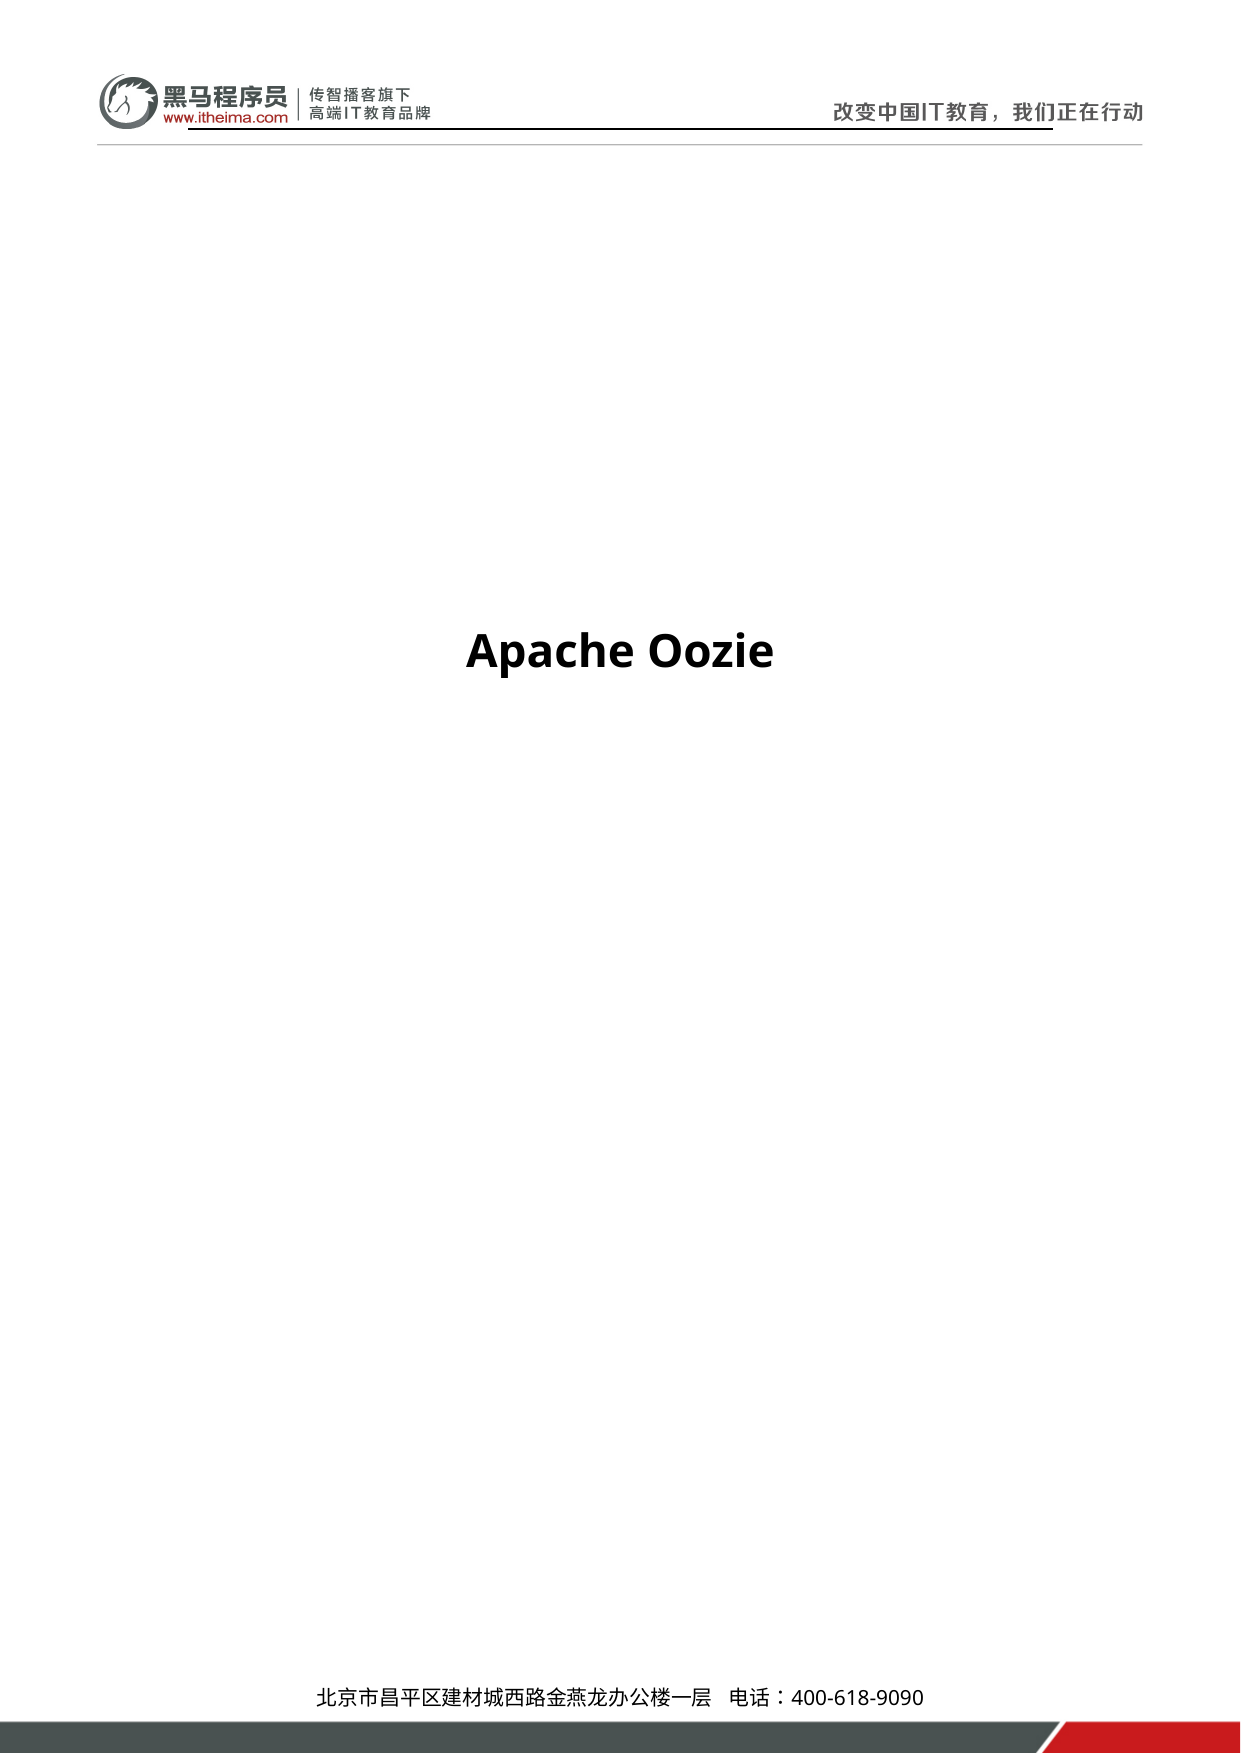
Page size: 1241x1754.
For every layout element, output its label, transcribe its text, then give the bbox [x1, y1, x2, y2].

picture [0, 1662, 1241, 1753]
text Apache Oozie [187, 617, 1053, 682]
picture [0, 3, 1241, 153]
